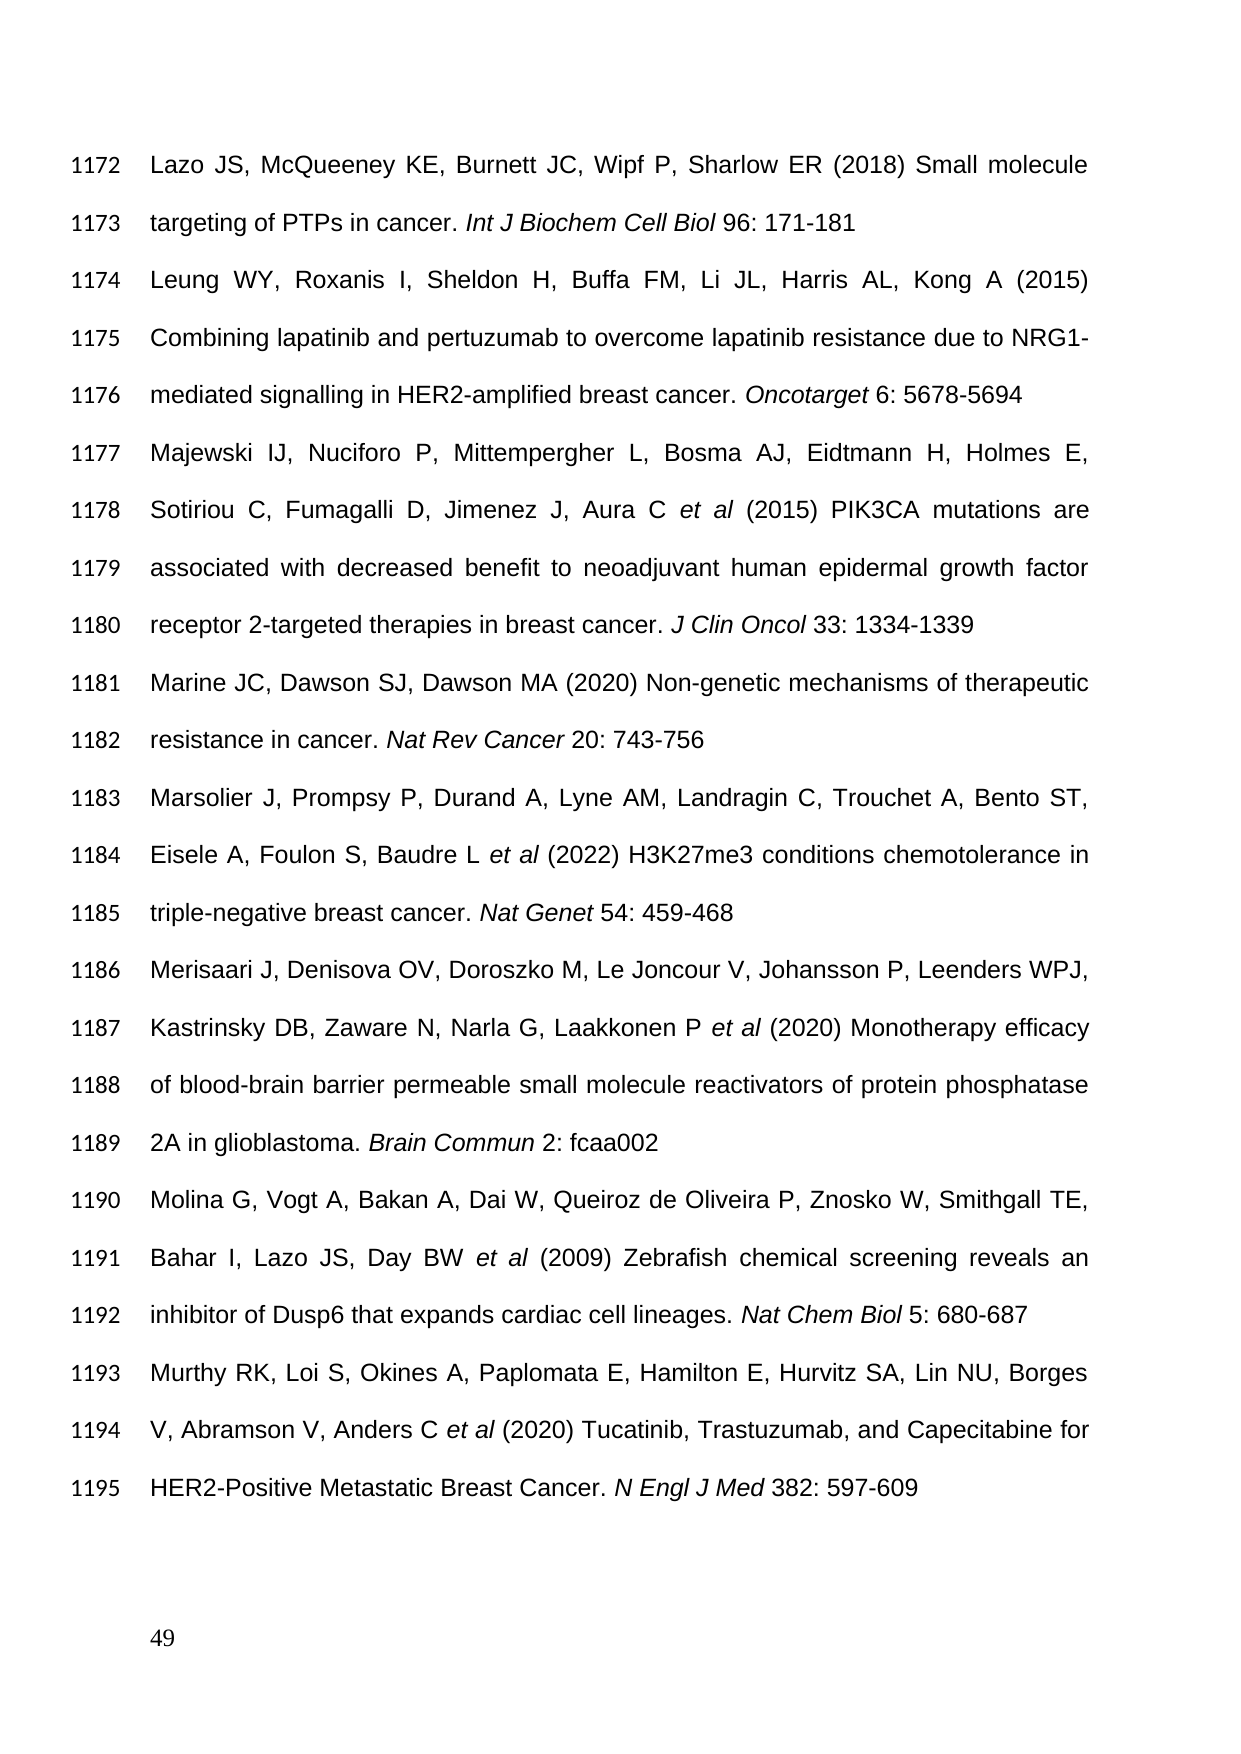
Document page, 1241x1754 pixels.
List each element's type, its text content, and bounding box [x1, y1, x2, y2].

text Marine JC, Dawson SJ, Dawson MA (2020) Non-genetic mechanisms of therapeutic resistance in cancer. Nat Rev Cancer 20: 743-756 [150, 667, 1090, 754]
text Leung WY, Roxanis I, Sheldon H, Buffa FM, Li JL, Harris AL, Kong A (2015) Combining lapatinib and pertuzumab to overcome lapatinib resistance due to NRG1-mediated signalling in HER2-amplified breast cancer. Oncotarget 6: 5678-5694 [150, 265, 1090, 409]
text Merisaari J, Denisova OV, Doroszko M, Le Joncour V, Johansson P, Leenders WPJ, Kastrinsky DB, Zaware N, Narla G, Laakkonen P et al (2020) Monotherapy efficacy of blood-brain barrier permeable small molecule reactivators of protein phosphatase 2A in glioblastoma. Brain Commun 2: fcaa002 [150, 955, 1090, 1156]
text Murthy RK, Loi S, Okines A, Paplomata E, Hamilton E, Hurvitz SA, Lin NU, Borges V, Abramson V, Anders C et al (2020) Tucatinib, Trastuzumab, and Capecitabine for HER2-Positive Metastatic Breast Cancer. N Engl J Med 382: 597-609 [150, 1357, 1090, 1501]
text Lazo JS, McQueeney KE, Burnett JC, Wipf P, Sharlow ER (2018) Small molecule targeting of PTPs in cancer. Int J Biochem Cell Biol 96: 171-181 [150, 150, 1090, 236]
text Molina G, Vogt A, Bakan A, Dai W, Queiroz de Oliveira P, Znosko W, Smithgall TE, Bahar I, Lazo JS, Day BW et al (2009) Zebrafish chemical screening reveals an inhibitor of Dusp6 that expands cardiac cell lineages. Nat Chem Biol 5: 680-687 [150, 1185, 1090, 1329]
text Majewski IJ, Nuciforo P, Mittempergher L, Bosma AJ, Eidtmann H, Holmes E, Sotiriou C, Fumagalli D, Jimenez J, Aura C et al (2015) PIK3CA mutations are associated with decreased benefit to neoadjuvant human epidermal growth factor receptor 2-targeted therapies in breast cancer. J Clin Oncol 33: 1334-1339 [150, 437, 1090, 639]
text Marsolier J, Prompsy P, Durand A, Lyne AM, Landragin C, Trouchet A, Bento ST, Eisele A, Foulon S, Baudre L et al (2022) H3K27me3 conditions chemotolerance in triple-negative breast cancer. Nat Genet 54: 459-468 [150, 782, 1090, 926]
